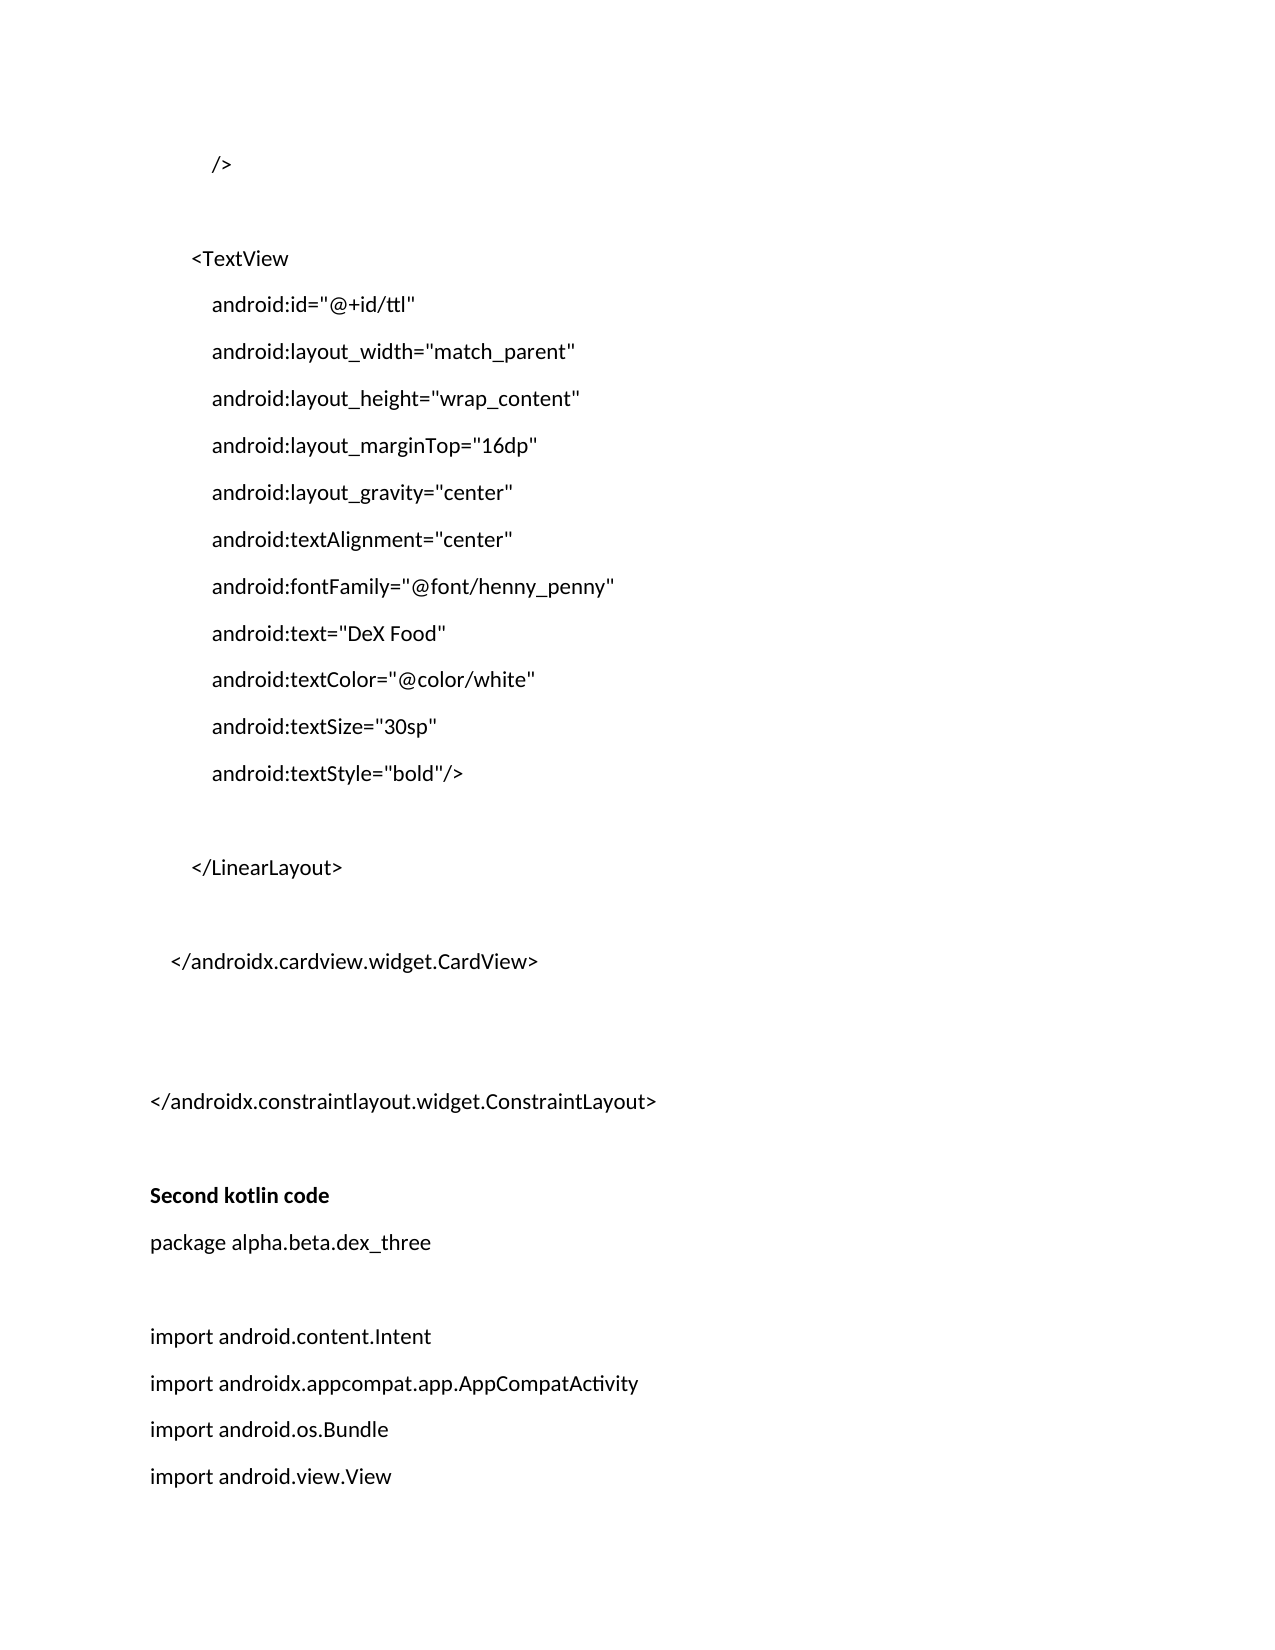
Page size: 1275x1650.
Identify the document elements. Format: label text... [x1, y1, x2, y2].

text android:textSize="30sp" [150, 712, 1125, 741]
text </LinearLayout> [150, 853, 1125, 881]
text android:textColor="@color/white" [150, 666, 1125, 694]
text android:layout_width="match_parent" [150, 337, 1125, 366]
text package alpha.beta.dex_three [150, 1228, 1125, 1256]
text android:id="@+id/ttl" [150, 291, 1125, 319]
text android:fontFamily="@font/henny_penny" [150, 572, 1125, 600]
text import android.os.Bundle [150, 1416, 1125, 1444]
text android:textStyle="bold"/> [150, 759, 1125, 787]
text android:text="DeX Food" [150, 619, 1125, 647]
text android:textAlignment="center" [150, 525, 1125, 553]
text </androidx.cardview.widget.CardView> [150, 947, 1125, 975]
text import android.content.Intent [150, 1322, 1125, 1350]
text android:layout_height="wrap_content" [150, 384, 1125, 412]
text android:layout_marginTop="16dp" [150, 431, 1125, 459]
text <TextView [150, 244, 1125, 272]
text Second kotlin code [150, 1181, 1125, 1209]
text /> [150, 150, 1125, 178]
text import android.view.View [150, 1462, 1125, 1491]
text import androidx.appcompat.app.AppCompatActivity [150, 1369, 1125, 1397]
text android:layout_gravity="center" [150, 478, 1125, 506]
text </androidx.constraintlayout.widget.ConstraintLayout> [150, 1087, 1125, 1116]
